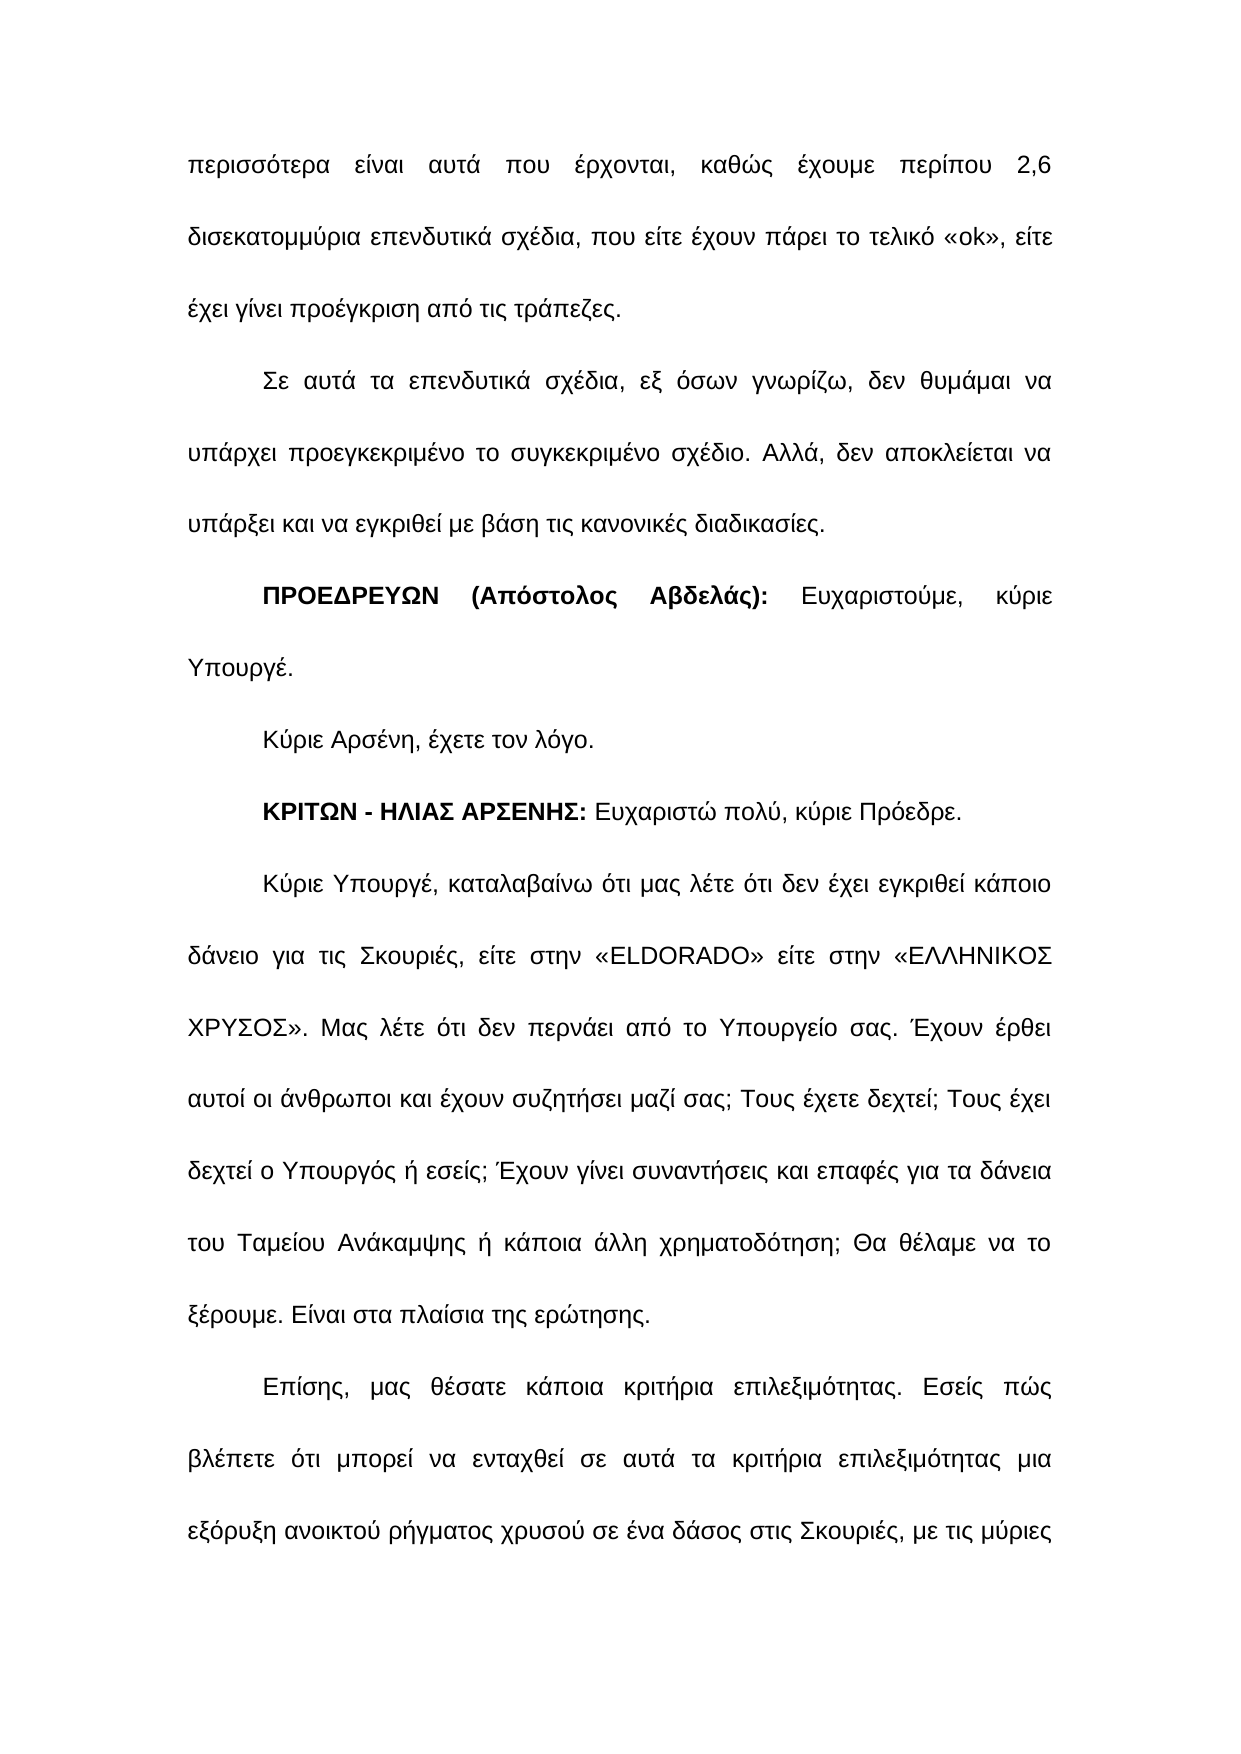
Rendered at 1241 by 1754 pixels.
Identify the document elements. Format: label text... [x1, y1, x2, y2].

text Κύριε Αρσένη, έχετε τον λόγο. [187, 725, 1053, 754]
text ΠΡΟΕΔΡΕΥΩΝ (Απόστολος Αβδελάς): Ευχαριστούμε, κύριε Υπουργέ. [187, 581, 1053, 682]
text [187, 150, 1053, 322]
text ΚΡΙΤΩΝ - ΗΛΙΑΣ ΑΡΣΕΝΗΣ: Ευχαριστώ πολύ, κύριε Πρόεδρε. [187, 797, 1053, 826]
text Κύριε Υπουργέ, καταλαβαίνω ότι μας λέτε ότι δεν έχει εγκριθεί κάποιο δάνειο για τις Σκουριές, είτε στην «ELDORADO» είτε στην «ΕΛΛΗΝΙΚΟΣ ΧΡΥΣΟΣ». Μας λέτε ότι δεν περνάει από το Υπουργείο σας. Έχουν έρθει αυτοί οι άνθρωποι και έχουν συζητήσει μαζί σας; Τους έχετε δεχτεί; Τους έχει δεχτεί ο Υπουργός ή εσείς; Έχουν γίνει συναντήσεις και επαφές για τα δάνεια του Ταμείου Ανάκαμψης ή κάποια άλλη χρηματοδότηση; Θα θέλαμε να το ξέρουμε. Είναι στα πλαίσια της ερώτησης. [187, 869, 1053, 1329]
text Σε αυτά τα επενδυτικά σχέδια, εξ όσων γνωρίζω, δεν θυμάμαι να υπάρχει προεγκεκριμένο το συγκεκριμένο σχέδιο. Αλλά, δεν αποκλείεται να υπάρξει και να εγκριθεί με βάση τις κανονικές διαδικασίες. [187, 366, 1053, 538]
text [187, 1372, 1053, 1544]
